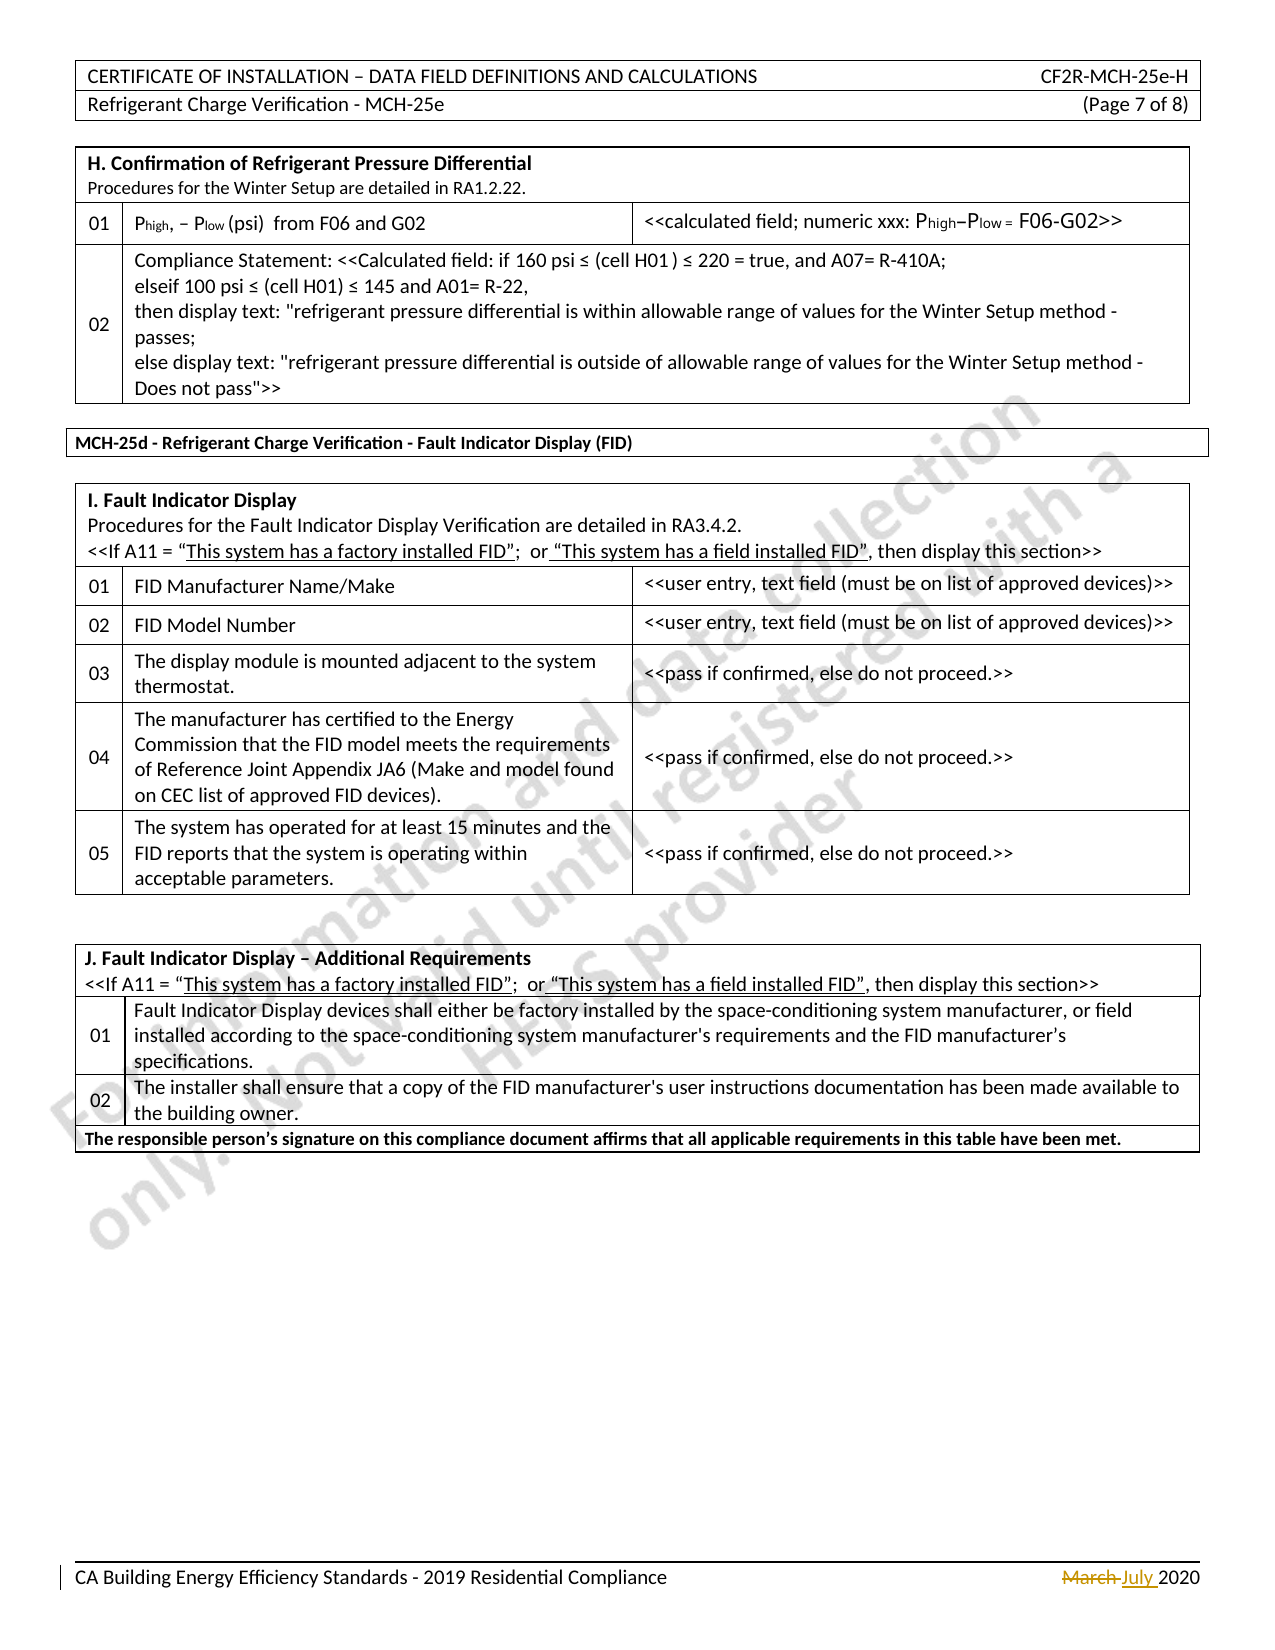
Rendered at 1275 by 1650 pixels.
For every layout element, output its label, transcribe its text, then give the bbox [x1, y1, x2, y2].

table_header J. Fault Indicator Display – Additional Requirements <<If A11 = “This system has a factory installed FID”; or “This system has a field installed FID”, then display this section>> [76, 945, 1200, 996]
table_cell 01 [76, 203, 122, 244]
table_header I. Fault Indicator Display Procedures for the Fault Indicator Display Verification are detailed in RA3.4.2. <<If A11 = “This system has a factory installed FID”; or “This system has a field installed FID”, then display this section>> [76, 484, 1189, 566]
text MCH-25d - Refrigerant Charge Verification - Fault Indicator Display (FID) [67, 429, 1208, 456]
table_cell The system has operated for at least 15 minutes and the FID reports that the system is operating within acceptable parameters. [123, 811, 632, 894]
table_cell FID Manufacturer Name/Make [123, 567, 632, 605]
table_cell Fault Indicator Display devices shall either be factory installed by the space-conditioning system manufacturer, or field installed according to the space-conditioning system manufacturer's requirements and the FID manufacturer’s specifications. [126, 997, 1199, 1073]
table_cell <<calculated field; numeric xxx: Phigh–Plow = F06-G02>> [633, 203, 1189, 244]
table_cell The display module is mounted adjacent to the system thermostat. [123, 645, 632, 702]
table_cell 02 [76, 1075, 124, 1125]
table_header H. Confirmation of Refrigerant Pressure Differential Procedures for the Winter Setup are detailed in RA1.2.22. [76, 148, 1189, 202]
table_cell 04 [76, 703, 122, 810]
table_cell The manufacturer has certified to the Energy Commission that the FID model meets the requirements of Reference Joint Appendix JA6 (Make and model found on CEC list of approved FID devices). [123, 703, 632, 810]
table_cell <<pass if confirmed, else do not proceed.>> [633, 703, 1189, 810]
table_cell The responsible person’s signature on this compliance document affirms that all applicable requirements in this table have been met. [76, 1126, 1199, 1151]
table_cell 01 [76, 567, 122, 605]
table_cell <<pass if confirmed, else do not proceed.>> [633, 645, 1189, 702]
table_cell Compliance Statement: <<Calculated field: if 160 psi ≤ (cell H01 ) ≤ 220 = true, and A07= R-410A; elseif 100 psi ≤ (cell H01) ≤ 145 and A01= R-22, then display text: "refrigerant pressure differential is within allowable range of values for the Winter Setup method - passes; else display text: "refrigerant pressure differential is outside of allowable range of values for the Winter Setup method - Does not pass">> [123, 245, 1189, 403]
table_cell 05 [76, 811, 122, 894]
table_cell 01 [76, 997, 124, 1073]
table_cell 02 [76, 245, 122, 403]
table_cell <<user entry, text field (must be on list of approved devices)>> [633, 606, 1189, 644]
table_cell <<user entry, text field (must be on list of approved devices)>> [633, 567, 1189, 605]
table_cell FID Model Number [123, 606, 632, 644]
table_cell Phigh, – Plow (psi) from F06 and G02 [123, 203, 632, 244]
table_cell 02 [76, 606, 122, 644]
table_cell <<pass if confirmed, else do not proceed.>> [633, 811, 1189, 894]
table_cell 03 [76, 645, 122, 702]
table_cell The installer shall ensure that a copy of the FID manufacturer's user instructions documentation has been made available to the building owner. [126, 1075, 1199, 1125]
